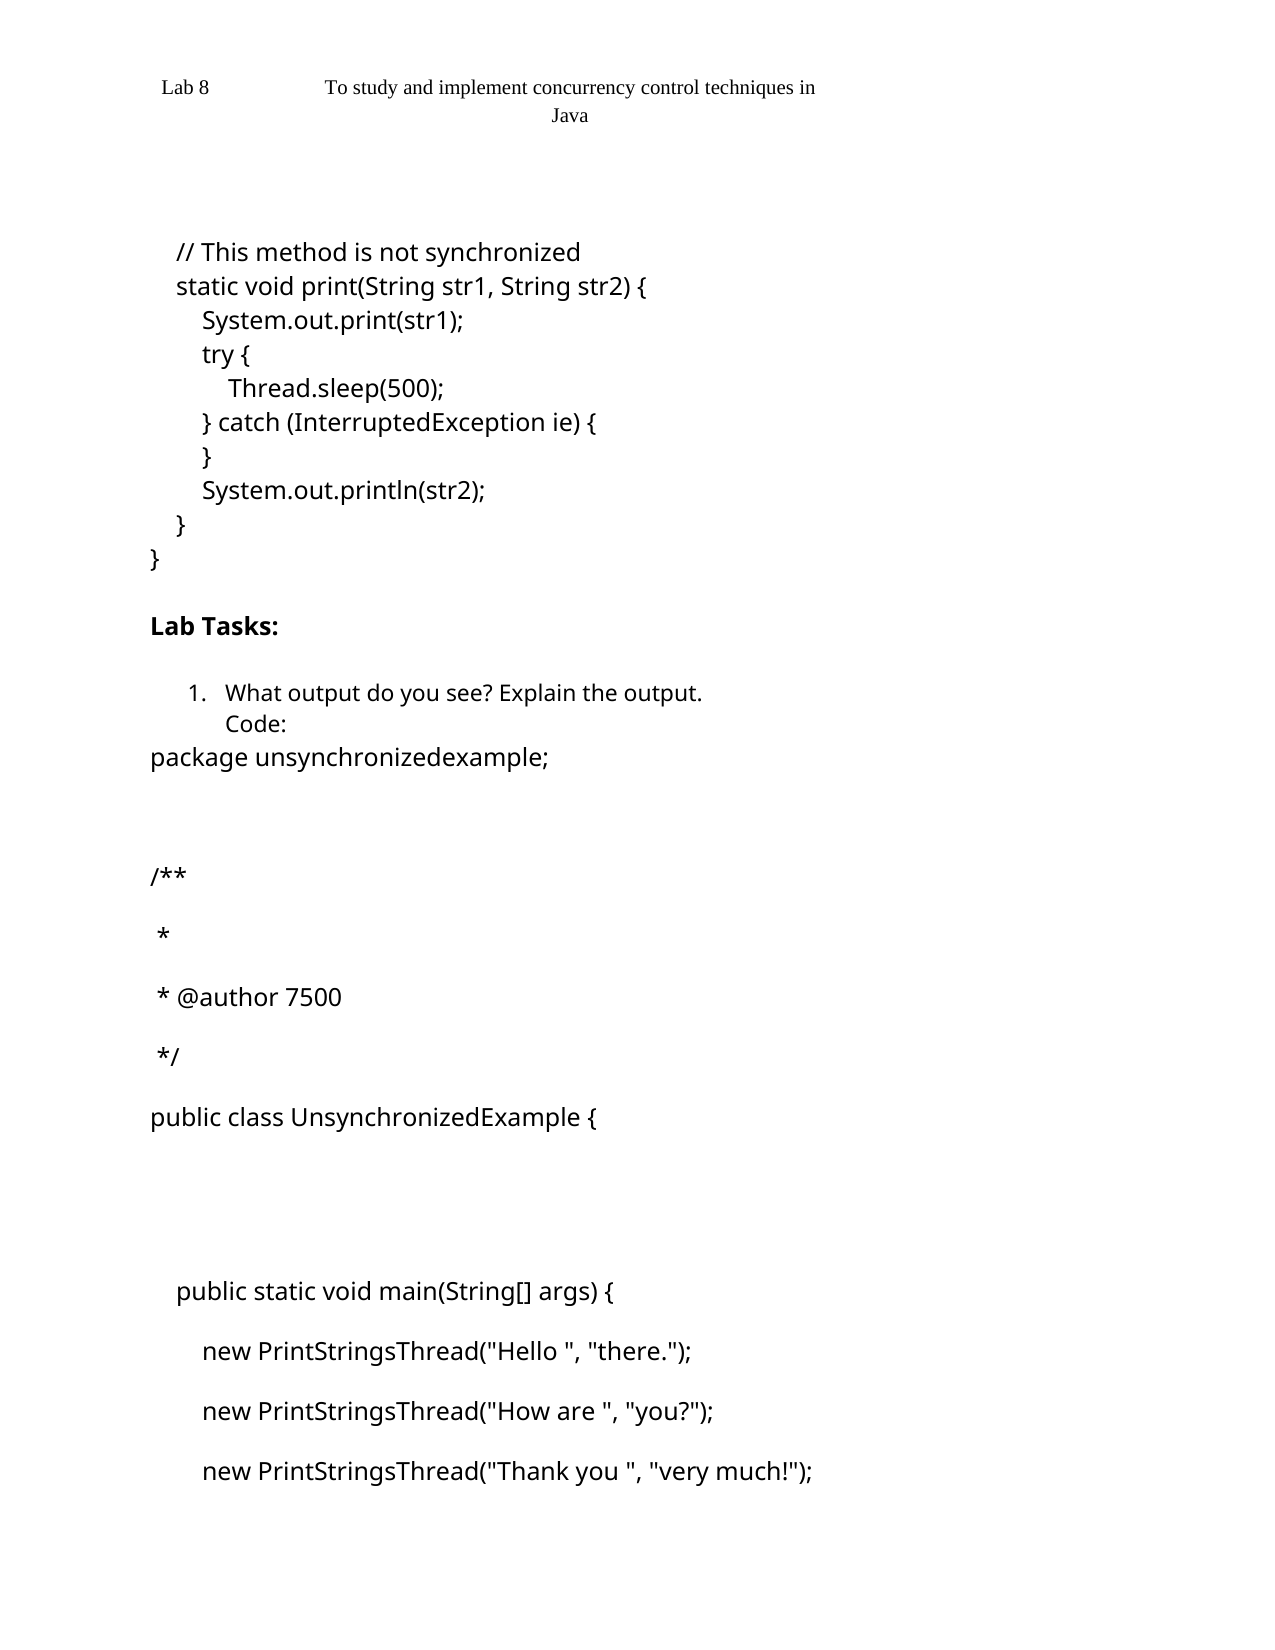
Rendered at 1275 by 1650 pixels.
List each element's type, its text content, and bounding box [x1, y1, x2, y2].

text } [150, 541, 1125, 575]
text */ [150, 1040, 1125, 1074]
text public static void main(String[] args) { [150, 1273, 1125, 1308]
text package unsynchronizedexample; [150, 740, 1125, 774]
text new PrintStringsThread("Thank you ", "very much!"); [150, 1453, 1125, 1488]
text static void print(String str1, String str2) { [150, 268, 1125, 302]
list Code: [225, 708, 1125, 740]
text /** [150, 860, 1125, 894]
text public class UnsynchronizedExample { [150, 1100, 1125, 1134]
text } catch (InterruptedException ie) { [150, 405, 1125, 439]
text Thread.sleep(500); [150, 371, 1125, 405]
text try { [150, 337, 1125, 371]
list What output do you see? Explain the output. [187, 677, 1125, 708]
text } [150, 507, 1125, 541]
text System.out.print(str1); [150, 302, 1125, 337]
text * @author 7500 [150, 980, 1125, 1014]
text // This method is not synchronized [150, 234, 1125, 268]
text new PrintStringsThread("How are ", "you?"); [150, 1393, 1125, 1428]
text Lab Tasks: [150, 609, 1125, 643]
text System.out.println(str2); [150, 473, 1125, 507]
text } [150, 439, 1125, 473]
text * [150, 920, 1125, 954]
text new PrintStringsThread("Hello ", "there."); [150, 1333, 1125, 1368]
